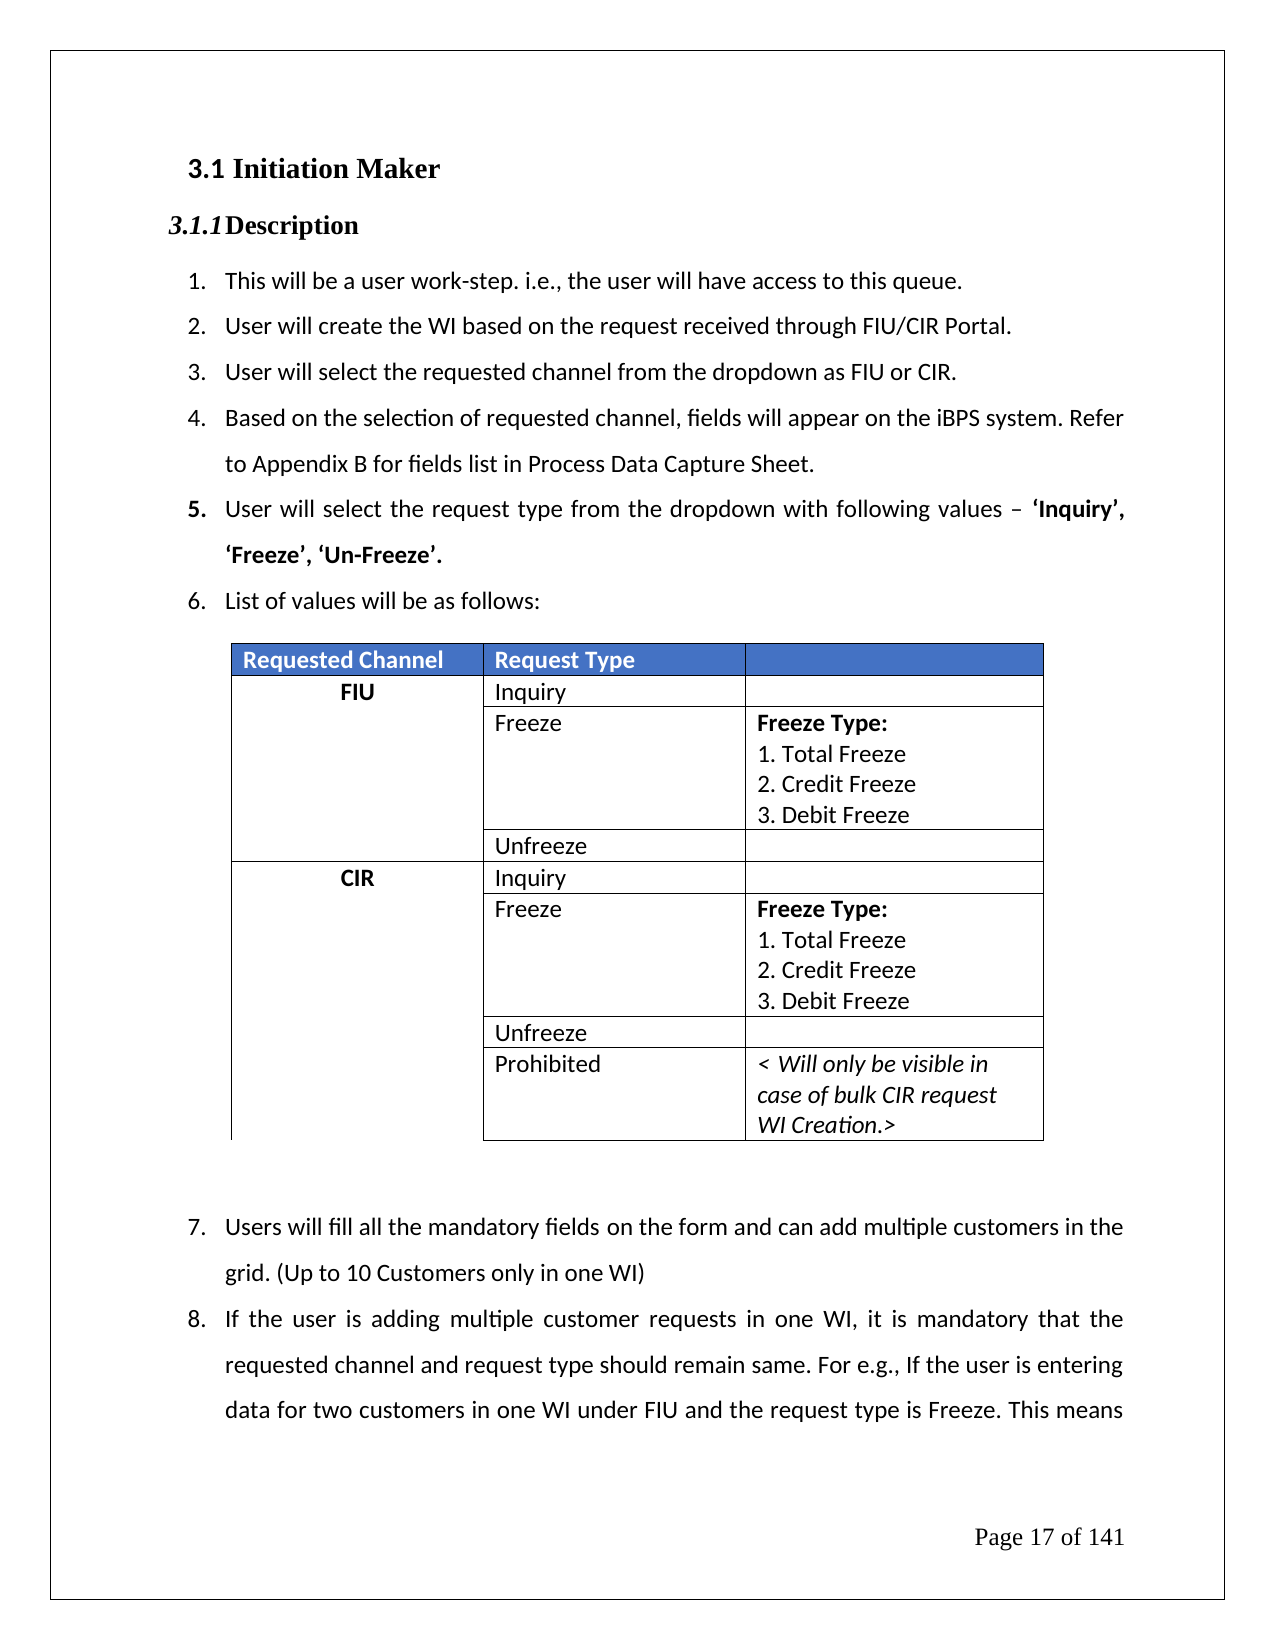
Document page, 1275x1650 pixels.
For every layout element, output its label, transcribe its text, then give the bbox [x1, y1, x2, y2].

list List of values will be as follows: [187, 585, 1125, 615]
table_cell Prohibited [484, 1048, 745, 1140]
list User will select the request type from the dropdown with following values – ‘Inquiry’, ‘Freeze’, ‘Un-Freeze’. [187, 493, 1125, 570]
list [187, 1303, 1125, 1425]
table_header [746, 644, 1043, 675]
subtitle Description [169, 215, 1125, 240]
table_cell [746, 676, 1043, 706]
table_cell [746, 1017, 1043, 1047]
table_cell Inquiry [484, 862, 745, 892]
table_cell Freeze Type: 1. Total Freeze 2. Credit Freeze 3. Debit Freeze [746, 894, 1043, 1016]
table_cell Freeze [484, 894, 745, 1016]
table_header Requested Channel [232, 644, 483, 675]
table_cell [746, 862, 1043, 892]
table_cell < Will only be visible in case of bulk CIR request WI Creation.> [746, 1048, 1043, 1140]
table_cell CIR [232, 862, 483, 1140]
table_cell FIU [232, 676, 483, 861]
table_cell Unfreeze [484, 1017, 745, 1047]
table_cell [746, 830, 1043, 861]
list Based on the selection of requested channel, fields will appear on the iBPS system. Refer to Appendix B for fields list in Process Data Capture Sheet. [187, 402, 1125, 478]
table_cell Unfreeze [484, 830, 745, 861]
table_cell Freeze [484, 707, 745, 829]
list User will select the requested channel from the dropdown as FIU or CIR. [187, 356, 1125, 387]
list This will be a user work-step. i.e., the user will have access to this queue. [187, 265, 1125, 295]
subtitle Initiation Maker [187, 150, 1125, 186]
table_header Request Type [484, 644, 745, 675]
table_cell Inquiry [484, 676, 745, 706]
list Users will fill all the mandatory fields on the form and can add multiple customers in the grid. (Up to 10 Customers only in one WI) [187, 1212, 1125, 1288]
list User will create the WI based on the request received through FIU/CIR Portal. [187, 311, 1125, 341]
table_cell Freeze Type: 1. Total Freeze 2. Credit Freeze 3. Debit Freeze [746, 707, 1043, 829]
